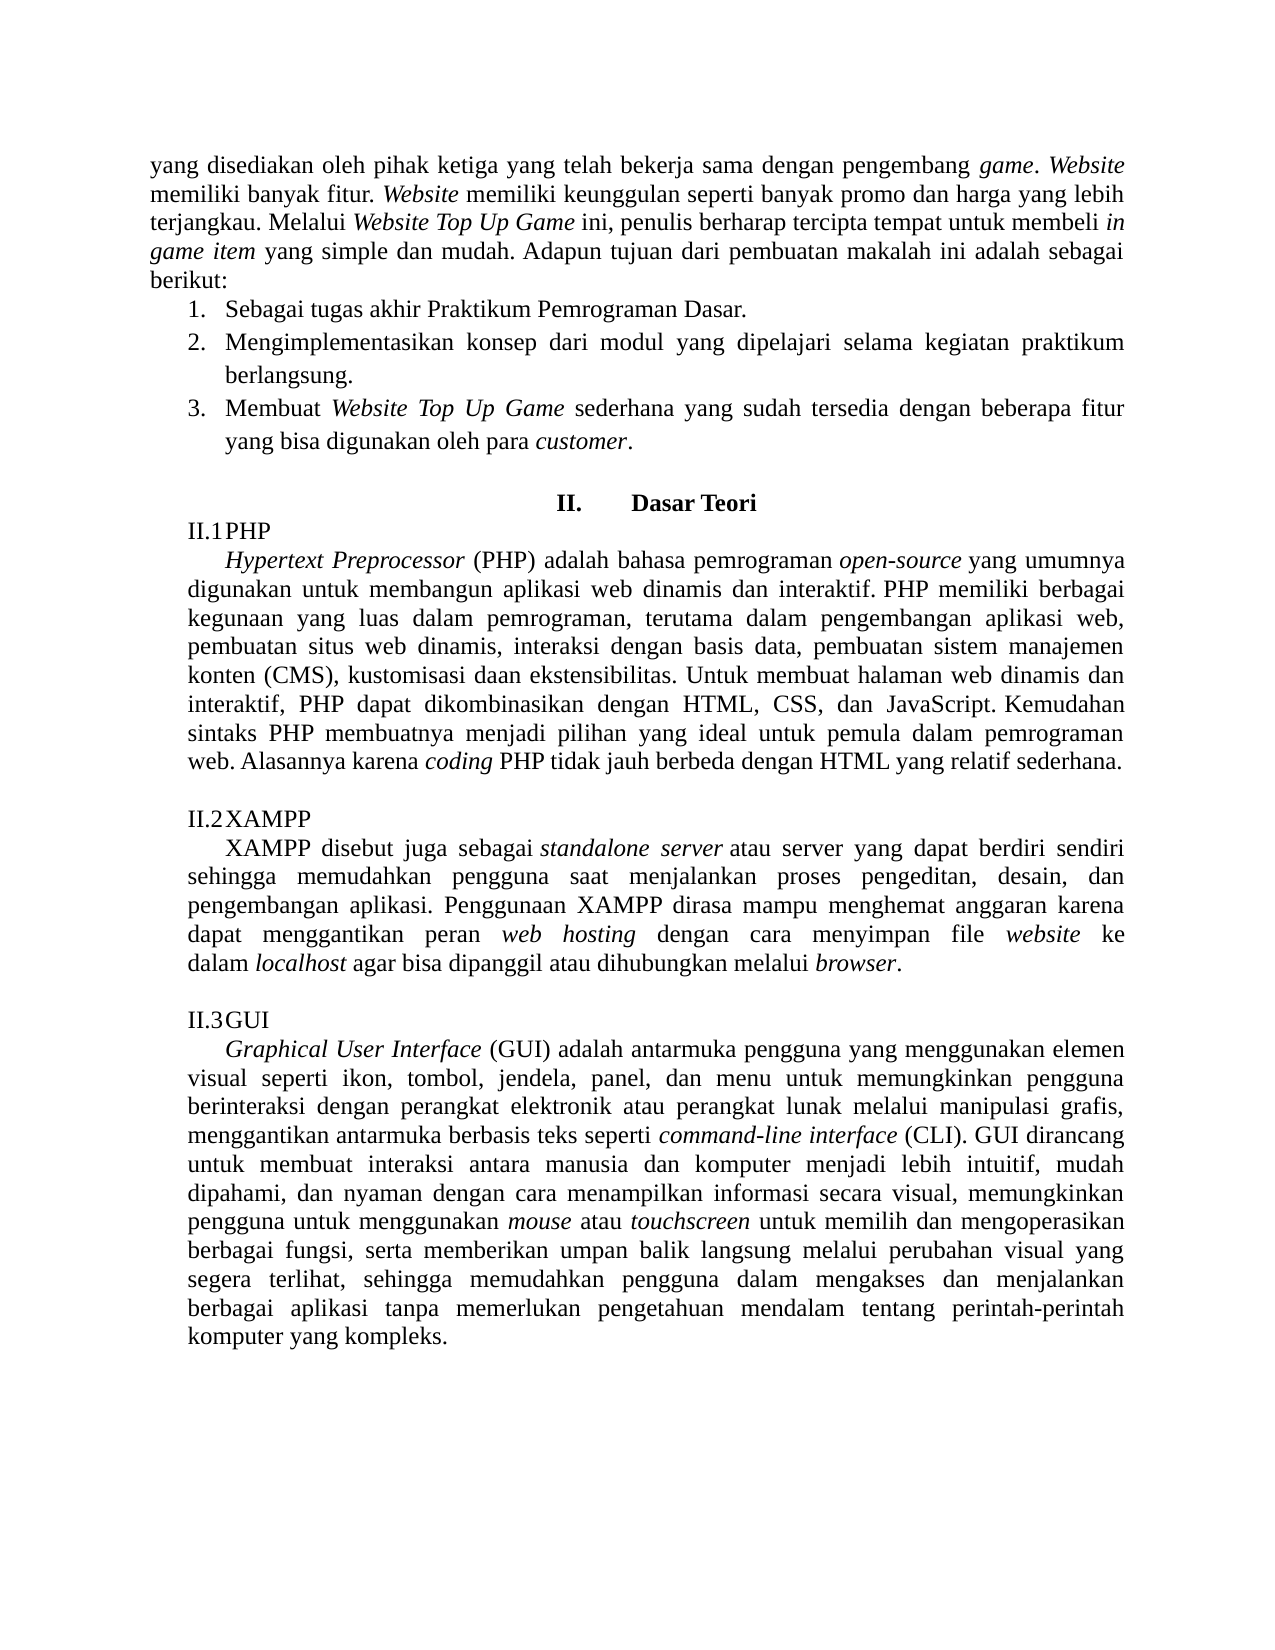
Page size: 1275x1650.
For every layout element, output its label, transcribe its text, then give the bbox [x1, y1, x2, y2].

list XAMPP [187, 804, 1125, 833]
text Hypertext Preprocessor (PHP) adalah bahasa pemrograman open-source yang umumnya digunakan untuk membangun aplikasi web dinamis dan interaktif. PHP memiliki berbagai kegunaan yang luas dalam pemrograman, terutama dalam pengembangan aplikasi web, pembuatan situs web dinamis, interaksi dengan basis data, pembuatan sistem manajemen konten (CMS), kustomisasi daan ekstensibilitas. Untuk membuat halaman web dinamis dan interaktif, PHP dapat dikombinasikan dengan HTML, CSS, dan JavaScript. Kemudahan sintaks PHP membuatnya menjadi pilihan yang ideal untuk pemula dalam pemrograman web. Alasannya karena coding PHP tidak jauh berbeda dengan HTML yang relatif sederhana. [187, 545, 1125, 775]
list Membuat Website Top Up Game sederhana yang sudah tersedia dengan beberapa fitur yang bisa digunakan oleh para customer. [187, 393, 1125, 454]
list XAMPP disebut juga sebagai standalone server atau server yang dapat berdiri sendiri sehingga memudahkan pengguna saat menjalankan proses pengeditan, desain, dan pengembangan aplikasi. Penggunaan XAMPP dirasa mampu menghemat anggaran karena dapat menggantikan peran web hosting dengan cara menyimpan file website ke dalam localhost agar bisa dipanggil atau dihubungkan melalui browser. [187, 833, 1125, 976]
list PHP [187, 516, 1125, 545]
list Dasar Teori [187, 488, 1125, 516]
list Mengimplementasikan konsep dari modul yang dipelajari selama kegiatan praktikum berlangsung. [187, 327, 1125, 388]
list Sebagai tugas akhir Praktikum Pemrograman Dasar. [187, 294, 1125, 322]
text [150, 150, 1125, 294]
list GUI [187, 1005, 1125, 1034]
text Graphical User Interface (GUI) adalah antarmuka pengguna yang menggunakan elemen visual seperti ikon, tombol, jendela, panel, dan menu untuk memungkinkan pengguna berinteraksi dengan perangkat elektronik atau perangkat lunak melalui manipulasi grafis, menggantikan antarmuka berbasis teks seperti command-line interface (CLI). GUI dirancang untuk membuat interaksi antara manusia dan komputer menjadi lebih intuitif, mudah dipahami, dan nyaman dengan cara menampilkan informasi secara visual, memungkinkan pengguna untuk menggunakan mouse atau touchscreen untuk memilih dan mengoperasikan berbagai fungsi, serta memberikan umpan balik langsung melalui perubahan visual yang segera terlihat, sehingga memudahkan pengguna dalam mengakses dan menjalankan berbagai aplikasi tanpa memerlukan pengetahuan mendalam tentang perintah-perintah komputer yang kompleks. [187, 1034, 1125, 1350]
